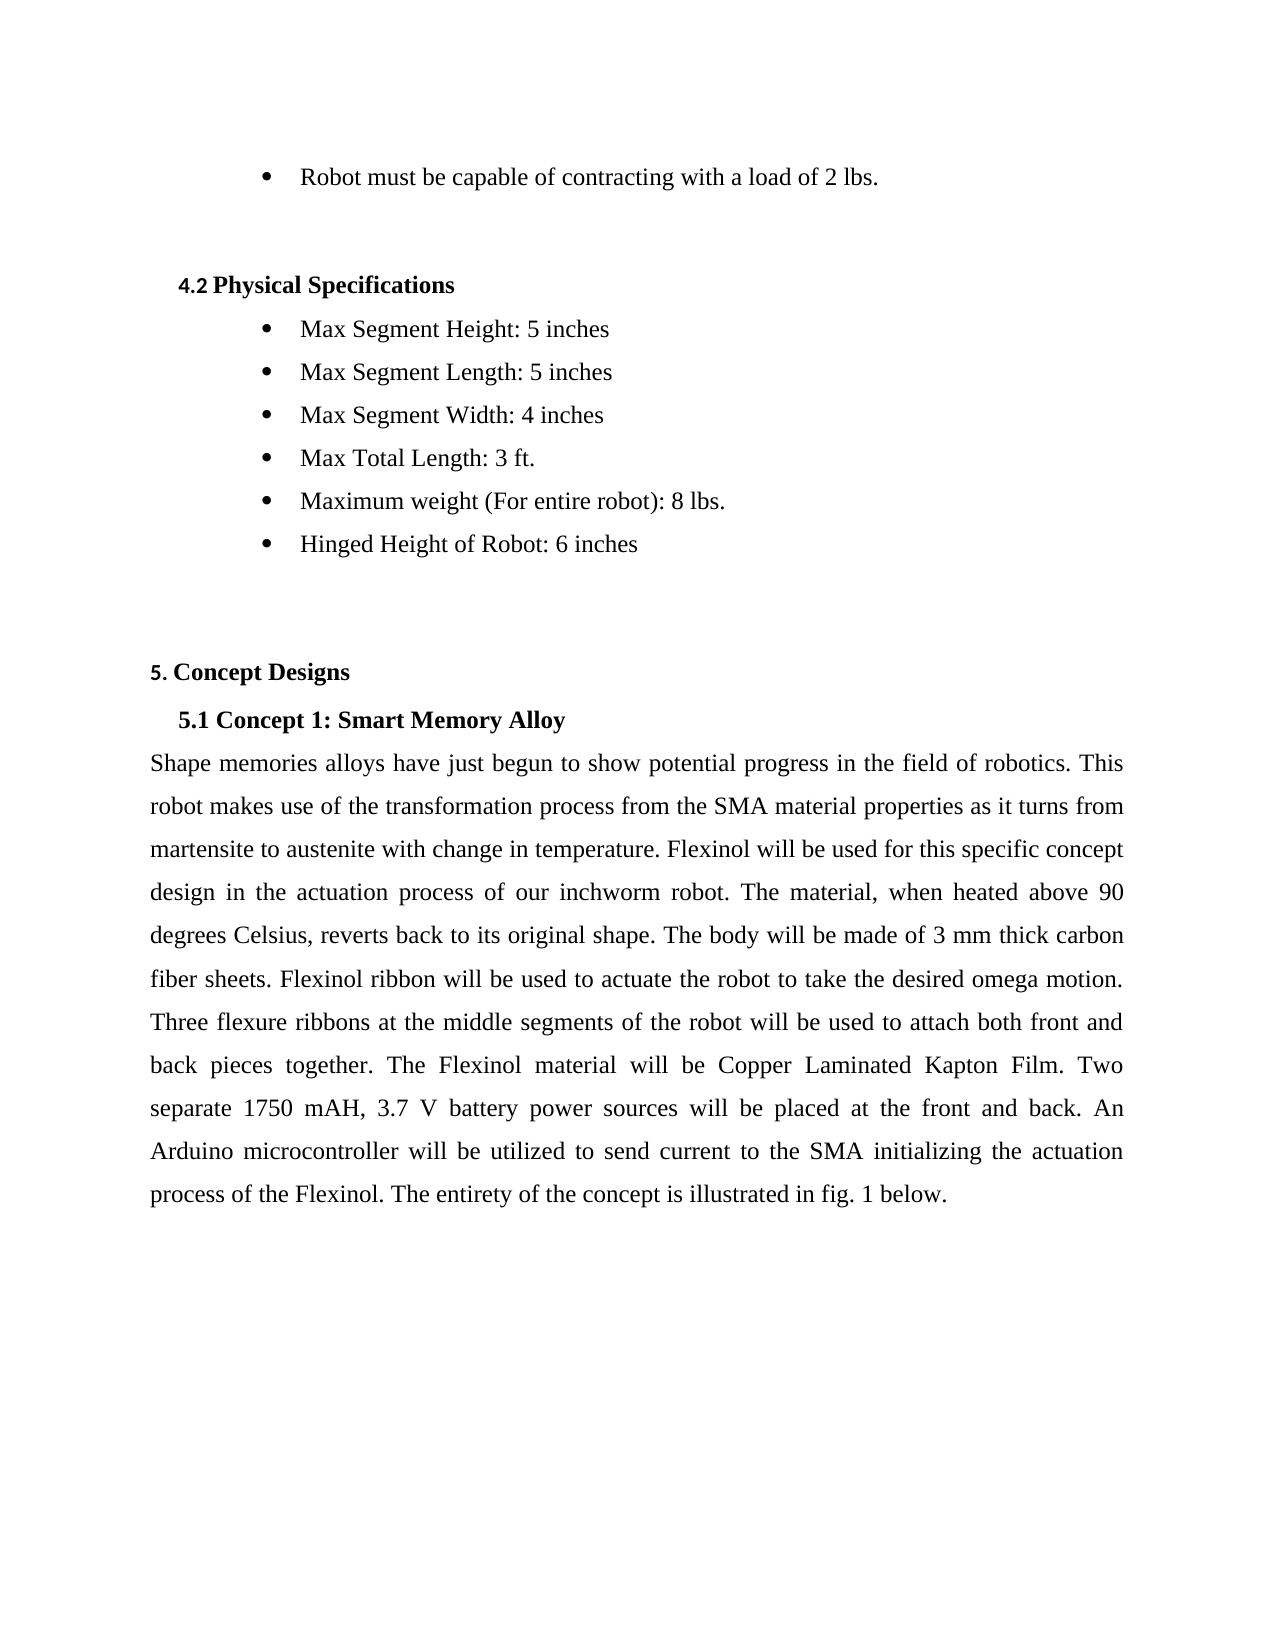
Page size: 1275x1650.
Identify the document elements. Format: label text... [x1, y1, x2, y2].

list Hinged Height of Robot: 6 inches [262, 529, 1125, 558]
subtitle Physical Specifications [178, 270, 1125, 299]
text Shape memories alloys have just begun to show potential progress in the field of robotics. This robot makes use of the transformation process from the SMA material properties as it turns from martensite to austenite with change in temperature. Flexinol will be used for this specific concept design in the actuation process of our inchworm robot. The material, when heated above 90 degrees Celsius, reverts back to its original shape. The body will be made of 3 mm thick carbon fiber sheets. Flexinol ribbon will be used to actuate the robot to take the desired omega motion. Three flexure ribbons at the middle segments of the robot will be used to attach both front and back pieces together. The Flexinol material will be Copper Laminated Kapton Film. Two separate 1750 mAH, 3.7 V battery power sources will be placed at the front and back. An Arduino microcontroller will be utilized to send current to the SMA initializing the actuation process of the Flexinol. The entirety of the concept is illustrated in fig. 1 below. [150, 748, 1125, 1208]
list Max Segment Length: 5 inches [262, 357, 1125, 386]
list Max Total Length: 3 ft. [262, 443, 1125, 472]
subtitle Concept 1: Smart Memory Alloy [178, 705, 1125, 734]
list Max Segment Height: 5 inches [262, 314, 1125, 342]
list Max Segment Width: 4 inches [262, 400, 1125, 429]
subtitle Concept Designs [150, 657, 1125, 686]
list Robot must be capable of contracting with a load of 2 lbs. [262, 150, 1125, 194]
list Maximum weight (For entire robot): 8 lbs. [262, 486, 1125, 515]
